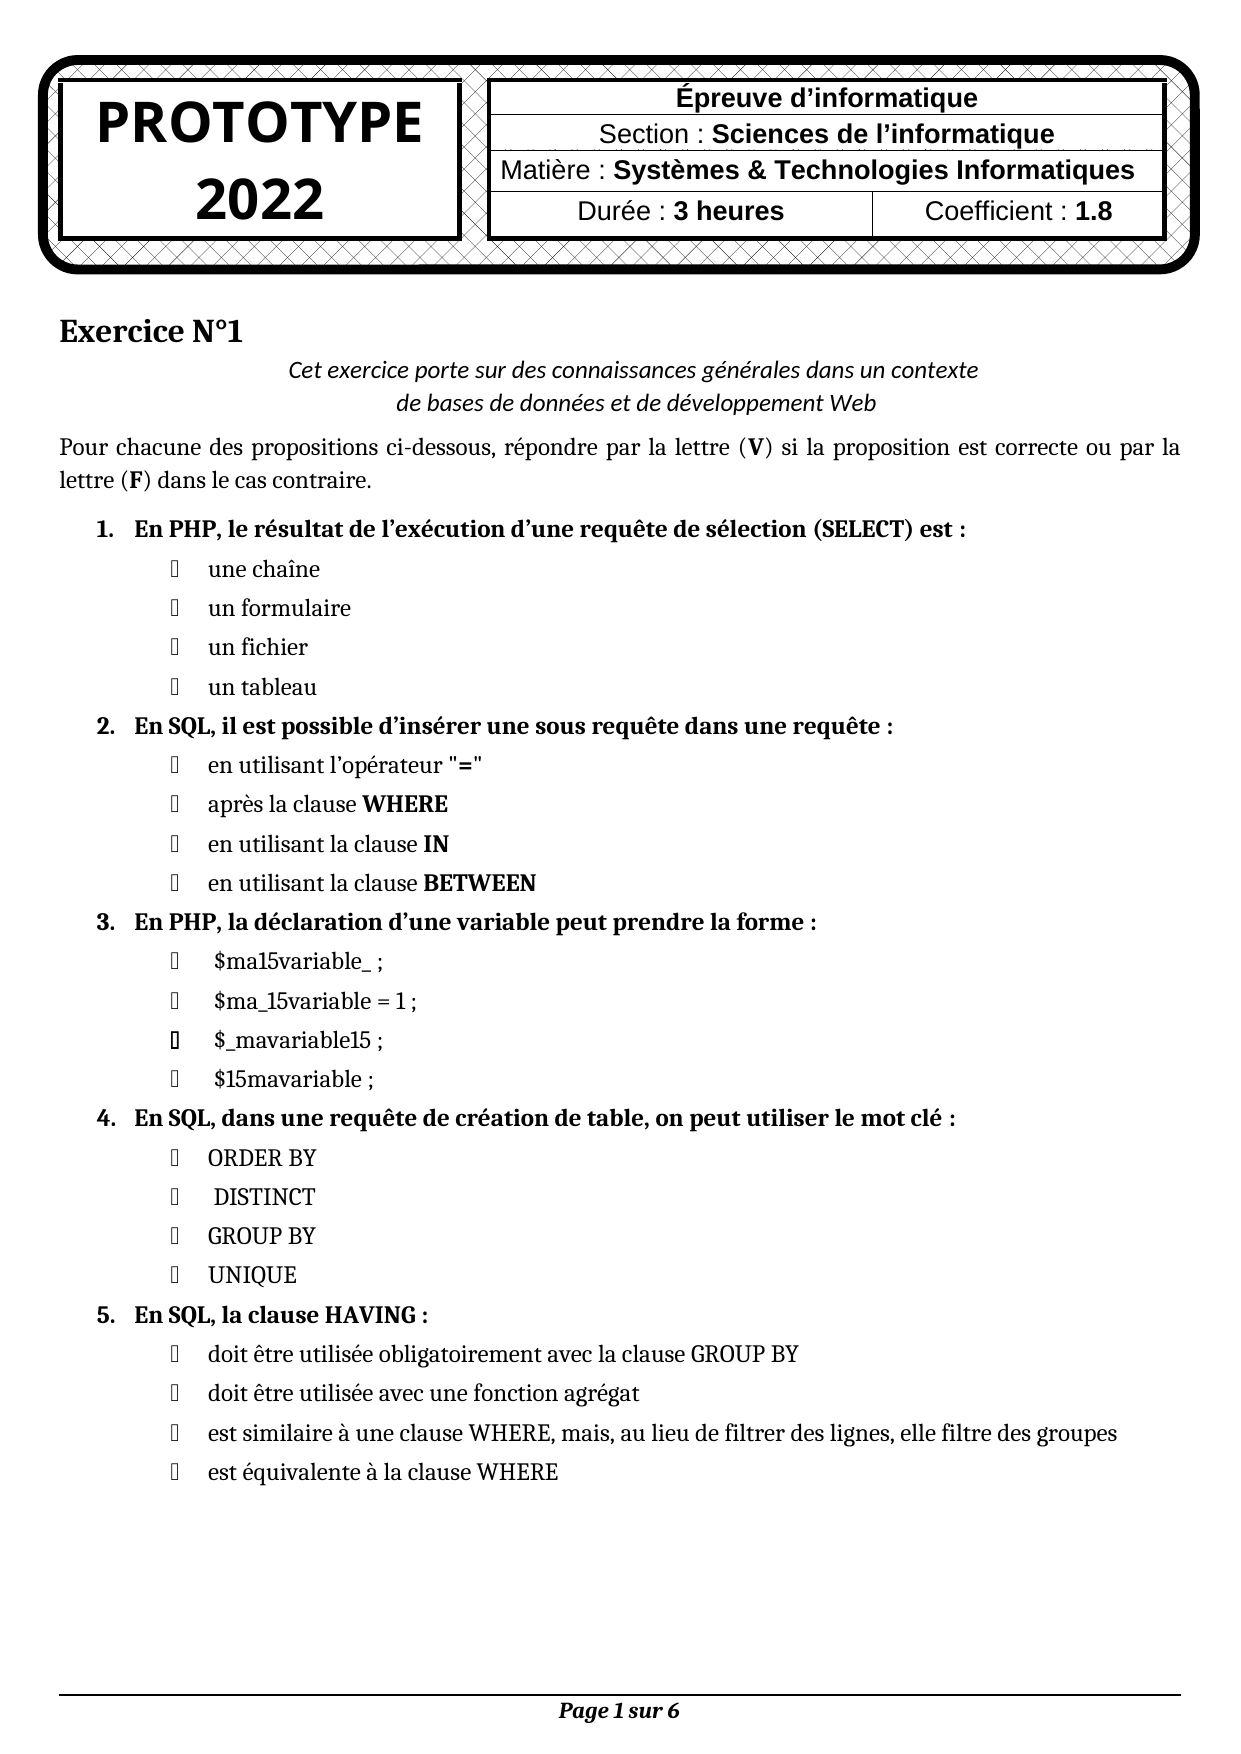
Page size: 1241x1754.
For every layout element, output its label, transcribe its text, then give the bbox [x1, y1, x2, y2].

text de bases de données et de développement Web [89, 387, 1181, 418]
list DISTINCT [170, 1183, 1181, 1212]
list en utilisant l’opérateur "=" [170, 751, 1181, 780]
list En SQL, dans une requête de création de table, on peut utiliser le mot clé : [97, 1104, 1181, 1133]
list est équivalente à la clause WHERE [170, 1458, 1181, 1487]
list $ma15variable_ ; [170, 947, 1181, 976]
list $ma_15variable = 1 ; [170, 987, 1181, 1015]
list un formulaire [170, 594, 1181, 623]
list En SQL, il est possible d’insérer une sous requête dans une requête : [97, 712, 1181, 740]
list une chaîne [170, 554, 1181, 583]
text Cet exercice porte sur des connaissances générales dans un contexte [89, 354, 1181, 385]
list $_mavariable15 ; [170, 1026, 1181, 1054]
list en utilisant la clause IN [170, 829, 1181, 858]
subtitle Exercice N°1 [59, 313, 1181, 351]
list après la clause WHERE [170, 790, 1181, 819]
list En PHP, la déclaration d’une variable peut prendre la forme : [97, 908, 1181, 937]
list GROUP BY [170, 1222, 1181, 1251]
list ORDER BY [170, 1144, 1181, 1172]
list En PHP, le résultat de l’exécution d’une requête de sélection (SELECT) est : [97, 515, 1181, 544]
list est similaire à une clause WHERE, mais, au lieu de filtrer des lignes, elle filtre des groupes [170, 1418, 1181, 1447]
text Pour chacune des propositions ci-dessous, répondre par la lettre (V) si la proposition est correcte ou par la lettre (F) dans le cas contraire. [59, 433, 1181, 494]
list $15mavariable ; [170, 1065, 1181, 1094]
list UNIQUE [170, 1261, 1181, 1290]
list doit être utilisée avec une fonction agrégat [170, 1379, 1181, 1408]
list doit être utilisée obligatoirement avec la clause GROUP BY [170, 1340, 1181, 1369]
list en utilisant la clause BETWEEN [170, 869, 1181, 897]
list un fichier [170, 633, 1181, 662]
list En SQL, la clause HAVING : [97, 1301, 1181, 1329]
list un tableau [170, 672, 1181, 701]
